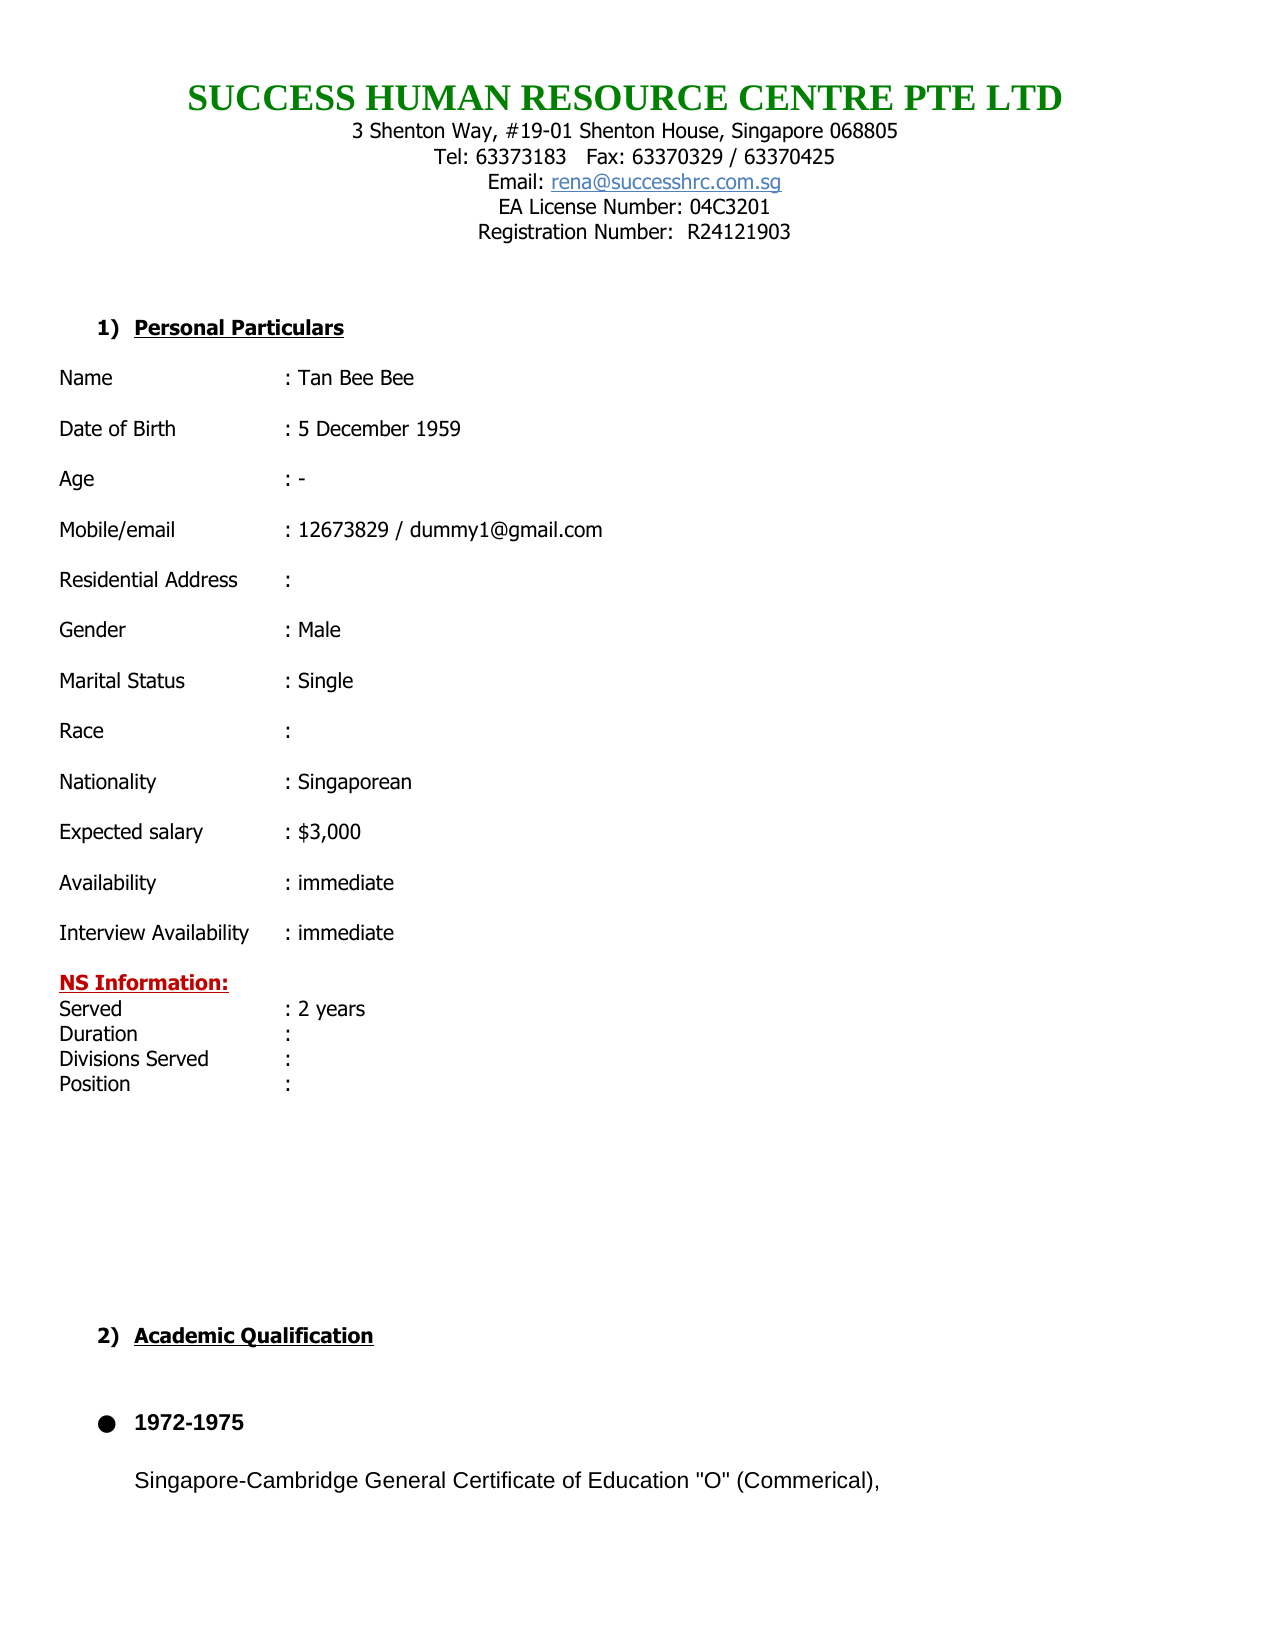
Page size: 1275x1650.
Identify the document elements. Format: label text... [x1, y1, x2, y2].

subtitle Academic Qualification [97, 1323, 1210, 1348]
text Position : [59, 1071, 1210, 1096]
text Race : [59, 718, 1210, 743]
text Singapore-Cambridge General Certificate of Education "O" (Commerical), [134, 1467, 1210, 1493]
subtitle NS Information: [59, 970, 1210, 995]
list 1972-1975 [97, 1396, 1210, 1443]
text Marital Status : Single [59, 667, 1210, 693]
text Duration : [59, 1020, 1210, 1046]
text Divisions Served : [59, 1046, 1210, 1071]
text Gender : Male [59, 617, 1210, 642]
text Residential Address : [59, 567, 1210, 592]
text Name : Tan Bee Bee [59, 365, 1210, 390]
text Availability : immediate [59, 869, 1210, 894]
text Served : 2 years [59, 995, 1210, 1020]
text Age : - [59, 466, 1210, 491]
text Nationality : Singaporean [59, 768, 1210, 793]
list Personal Particulars [97, 314, 1210, 340]
text Expected salary : $3,000 [59, 819, 1210, 844]
text Date of Birth : 5 December 1959 [59, 415, 1210, 441]
text Mobile/email : 12673829 / dummy1@gmail.com [59, 516, 1210, 541]
text Interview Availability : immediate [59, 919, 1210, 945]
